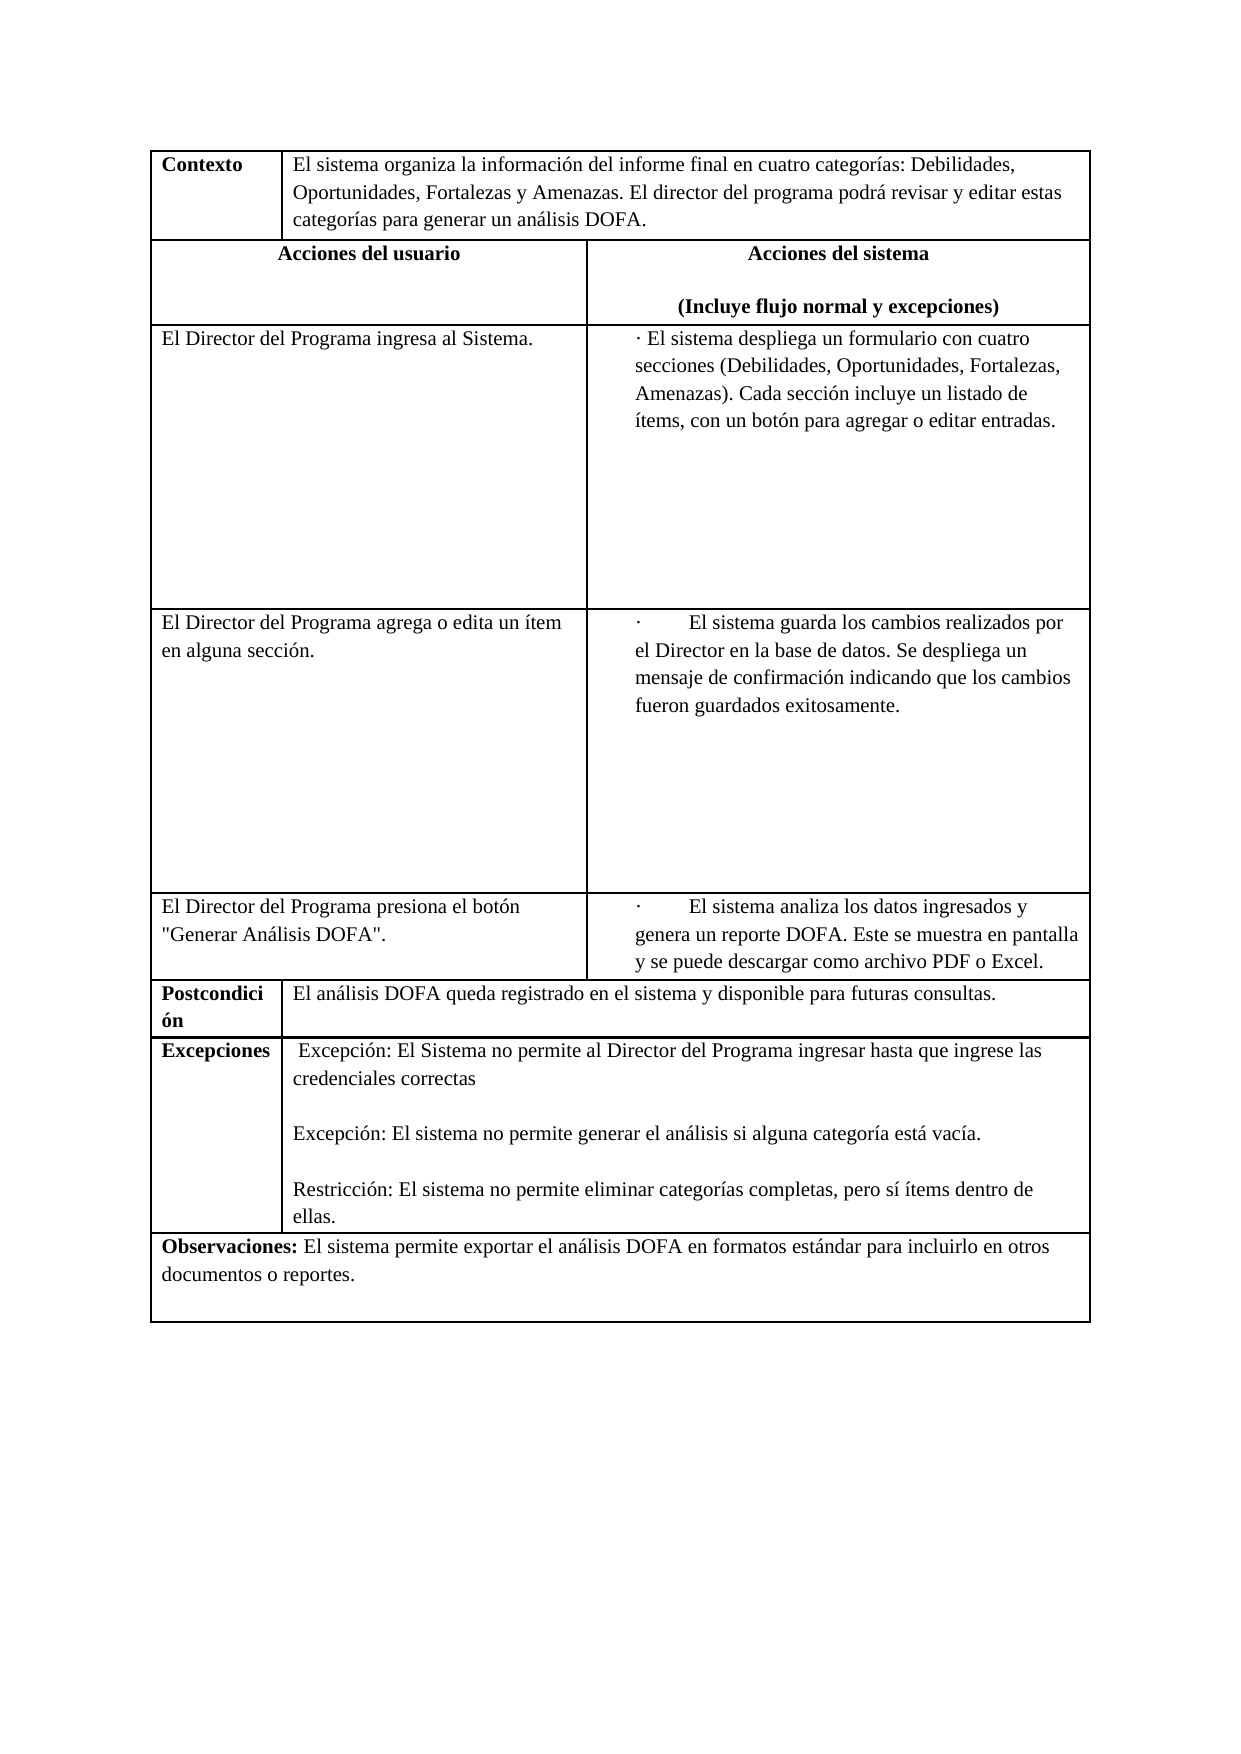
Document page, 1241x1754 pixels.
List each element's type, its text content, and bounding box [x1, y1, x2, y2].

table_cell Excepción: El Sistema no permite al Director del Programa ingresar hasta que ingrese las credenciales correctas Excepción: El sistema no permite generar el análisis si alguna categoría está vacía. Restricción: El sistema no permite eliminar categorías completas, pero sí ítems dentro de ellas. [283, 1039, 1089, 1232]
table_cell · El sistema guarda los cambios realizados por el Director en la base de datos. Se despliega un mensaje de confirmación indicando que los cambios fueron guardados exitosamente. [588, 610, 1089, 892]
table_cell El Director del Programa ingresa al Sistema. [152, 326, 586, 608]
table_cell · El sistema analiza los datos ingresados y genera un reporte DOFA. Este se muestra en pantalla y se puede descargar como archivo PDF o Excel. [588, 894, 1089, 979]
table_cell Excepciones [152, 1039, 281, 1232]
table_cell El análisis DOFA queda registrado en el sistema y disponible para futuras consultas. [283, 981, 1089, 1036]
table_cell Observaciones: El sistema permite exportar el análisis DOFA en formatos estándar para incluirlo en otros documentos o reportes. [152, 1234, 1089, 1321]
table_cell El sistema organiza la información del informe final en cuatro categorías: Debilidades, Oportunidades, Fortalezas y Amenazas. El director del programa podrá revisar y editar estas categorías para generar un análisis DOFA. [283, 152, 1089, 239]
table_cell El Director del Programa presiona el botón "Generar Análisis DOFA". [152, 894, 586, 979]
table_cell El Director del Programa agrega o edita un ítem en alguna sección. [152, 610, 586, 892]
table_cell Contexto [152, 152, 281, 239]
table_cell · El sistema despliega un formulario con cuatro secciones (Debilidades, Oportunidades, Fortalezas, Amenazas). Cada sección incluye un listado de ítems, con un botón para agregar o editar entradas. [588, 326, 1089, 608]
table_cell Acciones del sistema (Incluye flujo normal y excepciones) [588, 241, 1089, 323]
table_cell Acciones del usuario [152, 241, 586, 323]
table_cell Postcondición [152, 981, 281, 1036]
